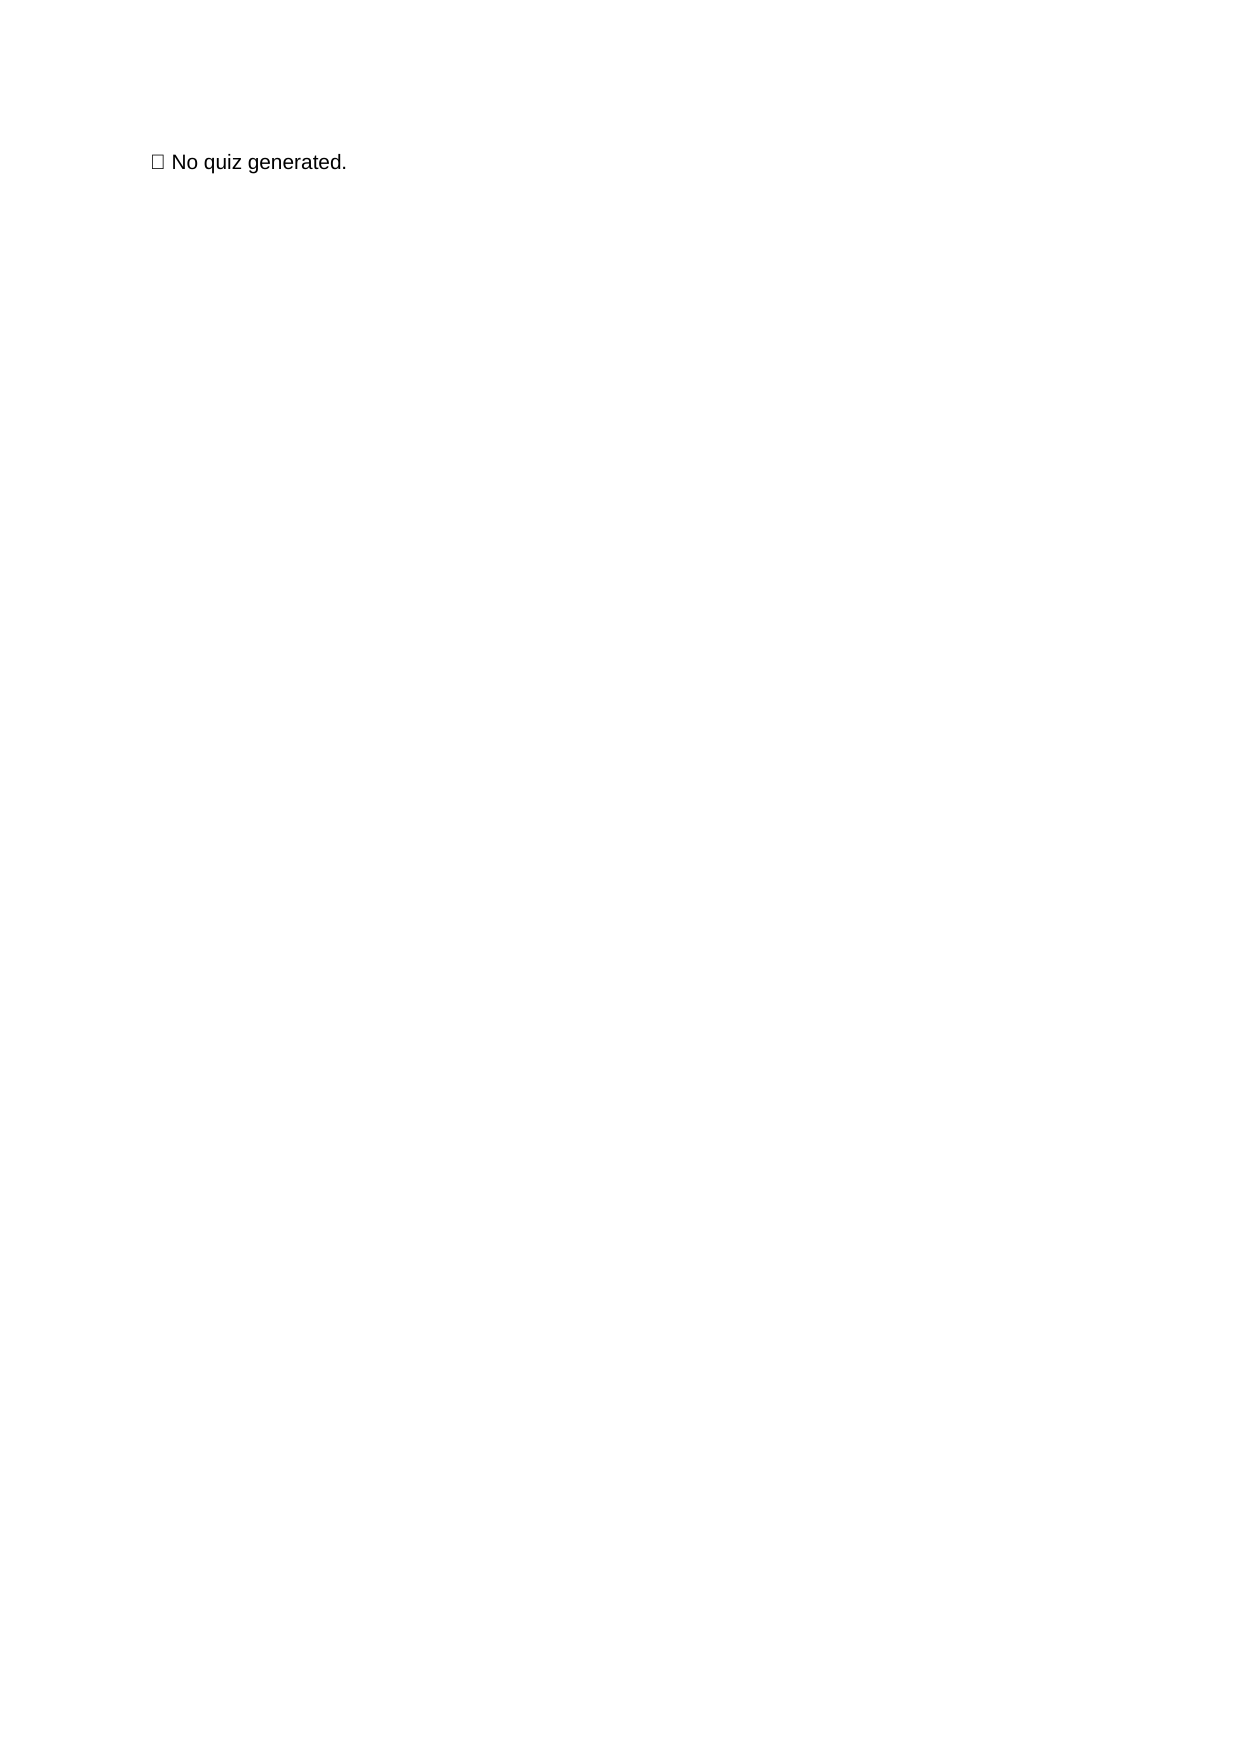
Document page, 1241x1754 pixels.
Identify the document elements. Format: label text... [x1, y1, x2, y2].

text ❌ No quiz generated. [150, 150, 1090, 174]
